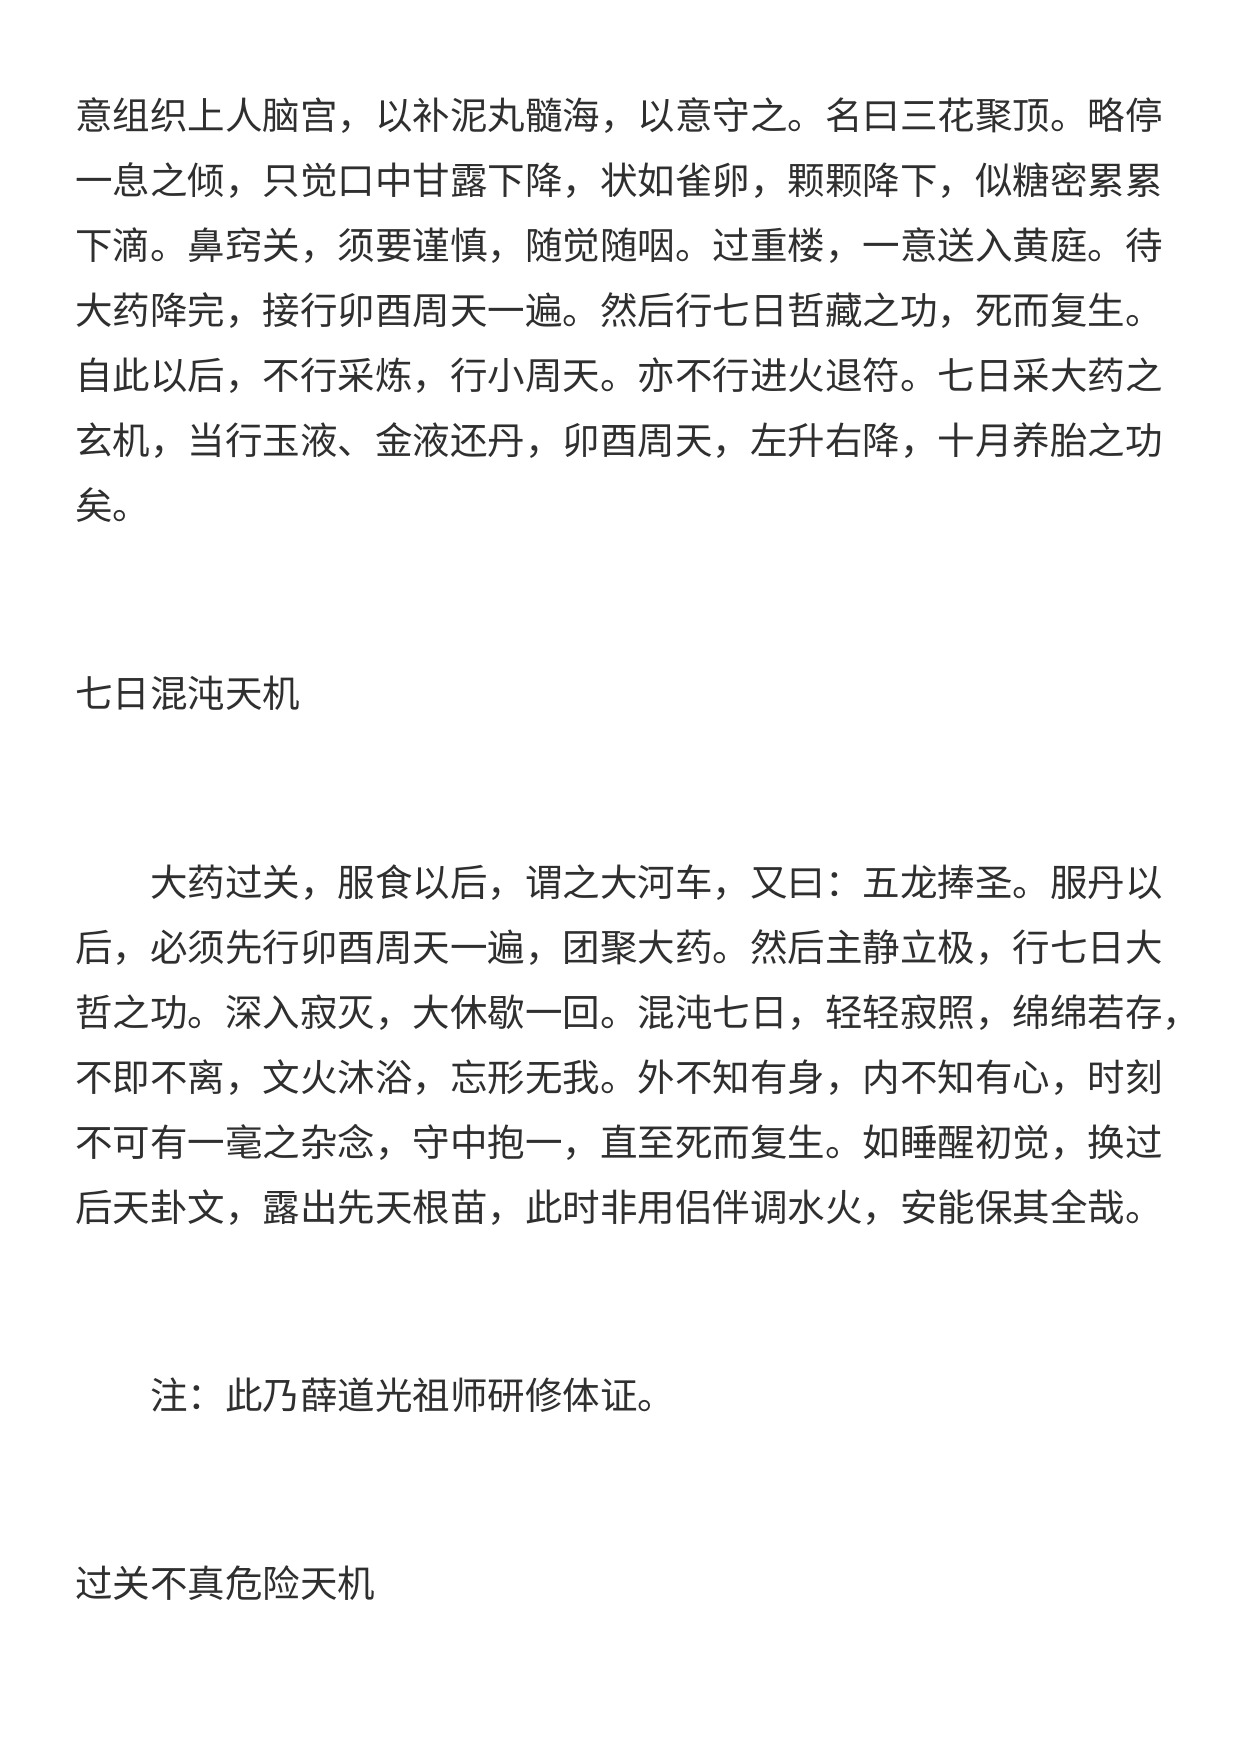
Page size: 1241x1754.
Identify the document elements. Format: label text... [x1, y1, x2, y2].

text 过关不真危险天机 [75, 1549, 1165, 1614]
text 大药过关，服食以后，谓之大河车，又曰：五龙捧圣。服丹以后，必须先行卯酉周天一遍，团聚大药。然后主静立极，行七日大哲之功。深入寂灭，大休歇一回。混沌七日，轻轻寂照，绵绵若存，不即不离，文火沐浴，忘形无我。外不知有身，内不知有心，时刻不可有一毫之杂念，守中抱一，直至死而复生。如睡醒初觉，换过后天卦文，露出先天根苗，此时非用侣伴调水火，安能保其全哉。 [75, 847, 1165, 1237]
text 注：此乃薛道光祖师研修体证。 [75, 1361, 1165, 1426]
text 七日混沌天机 [75, 659, 1165, 724]
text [75, 81, 1165, 536]
